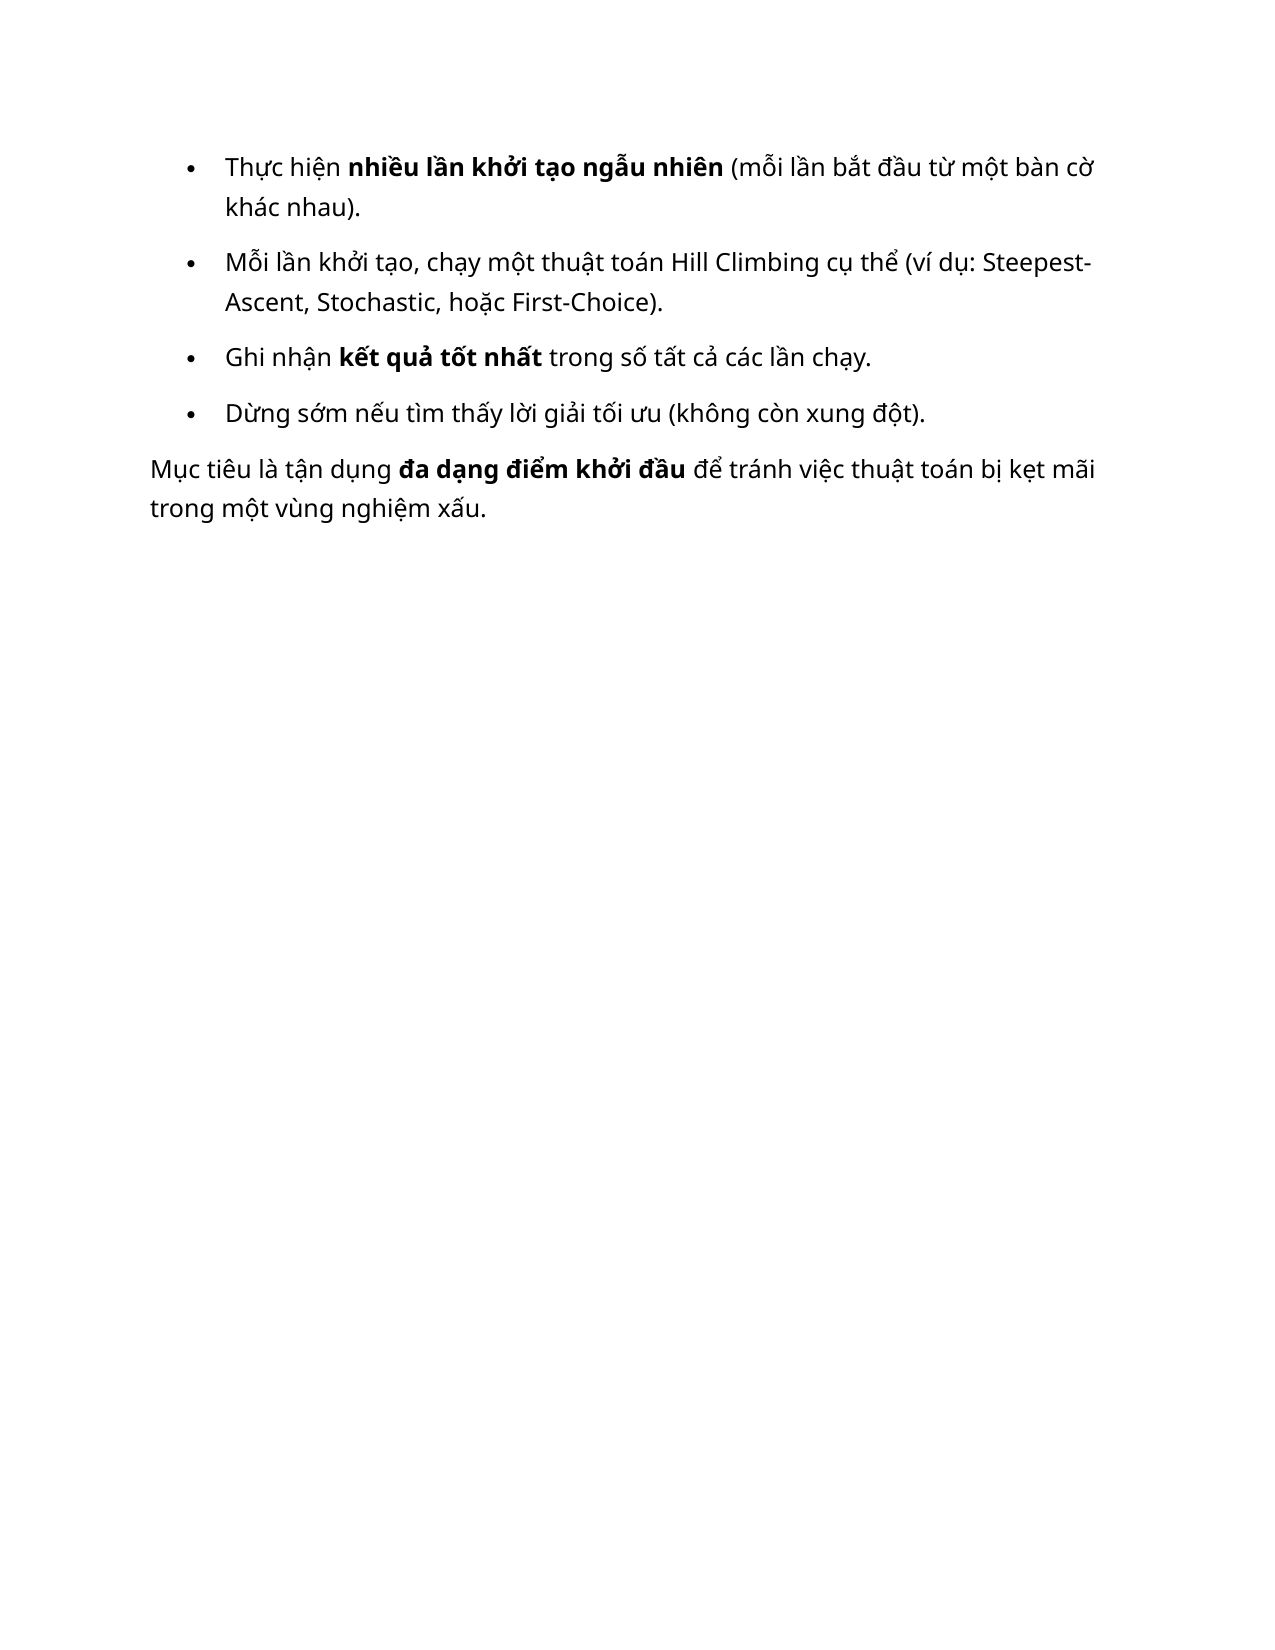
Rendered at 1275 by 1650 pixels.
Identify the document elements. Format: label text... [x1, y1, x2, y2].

list Dừng sớm nếu tìm thấy lời giải tối ưu (không còn xung đột). [187, 396, 1125, 430]
list Thực hiện nhiều lần khởi tạo ngẫu nhiên (mỗi lần bắt đầu từ một bàn cờ khác nhau). [187, 150, 1125, 223]
text Mục tiêu là tận dụng đa dạng điểm khởi đầu để tránh việc thuật toán bị kẹt mãi trong một vùng nghiệm xấu. [150, 452, 1125, 525]
list Ghi nhận kết quả tốt nhất trong số tất cả các lần chạy. [187, 340, 1125, 374]
list Mỗi lần khởi tạo, chạy một thuật toán Hill Climbing cụ thể (ví dụ: Steepest-Ascent, Stochastic, hoặc First-Choice). [187, 245, 1125, 318]
